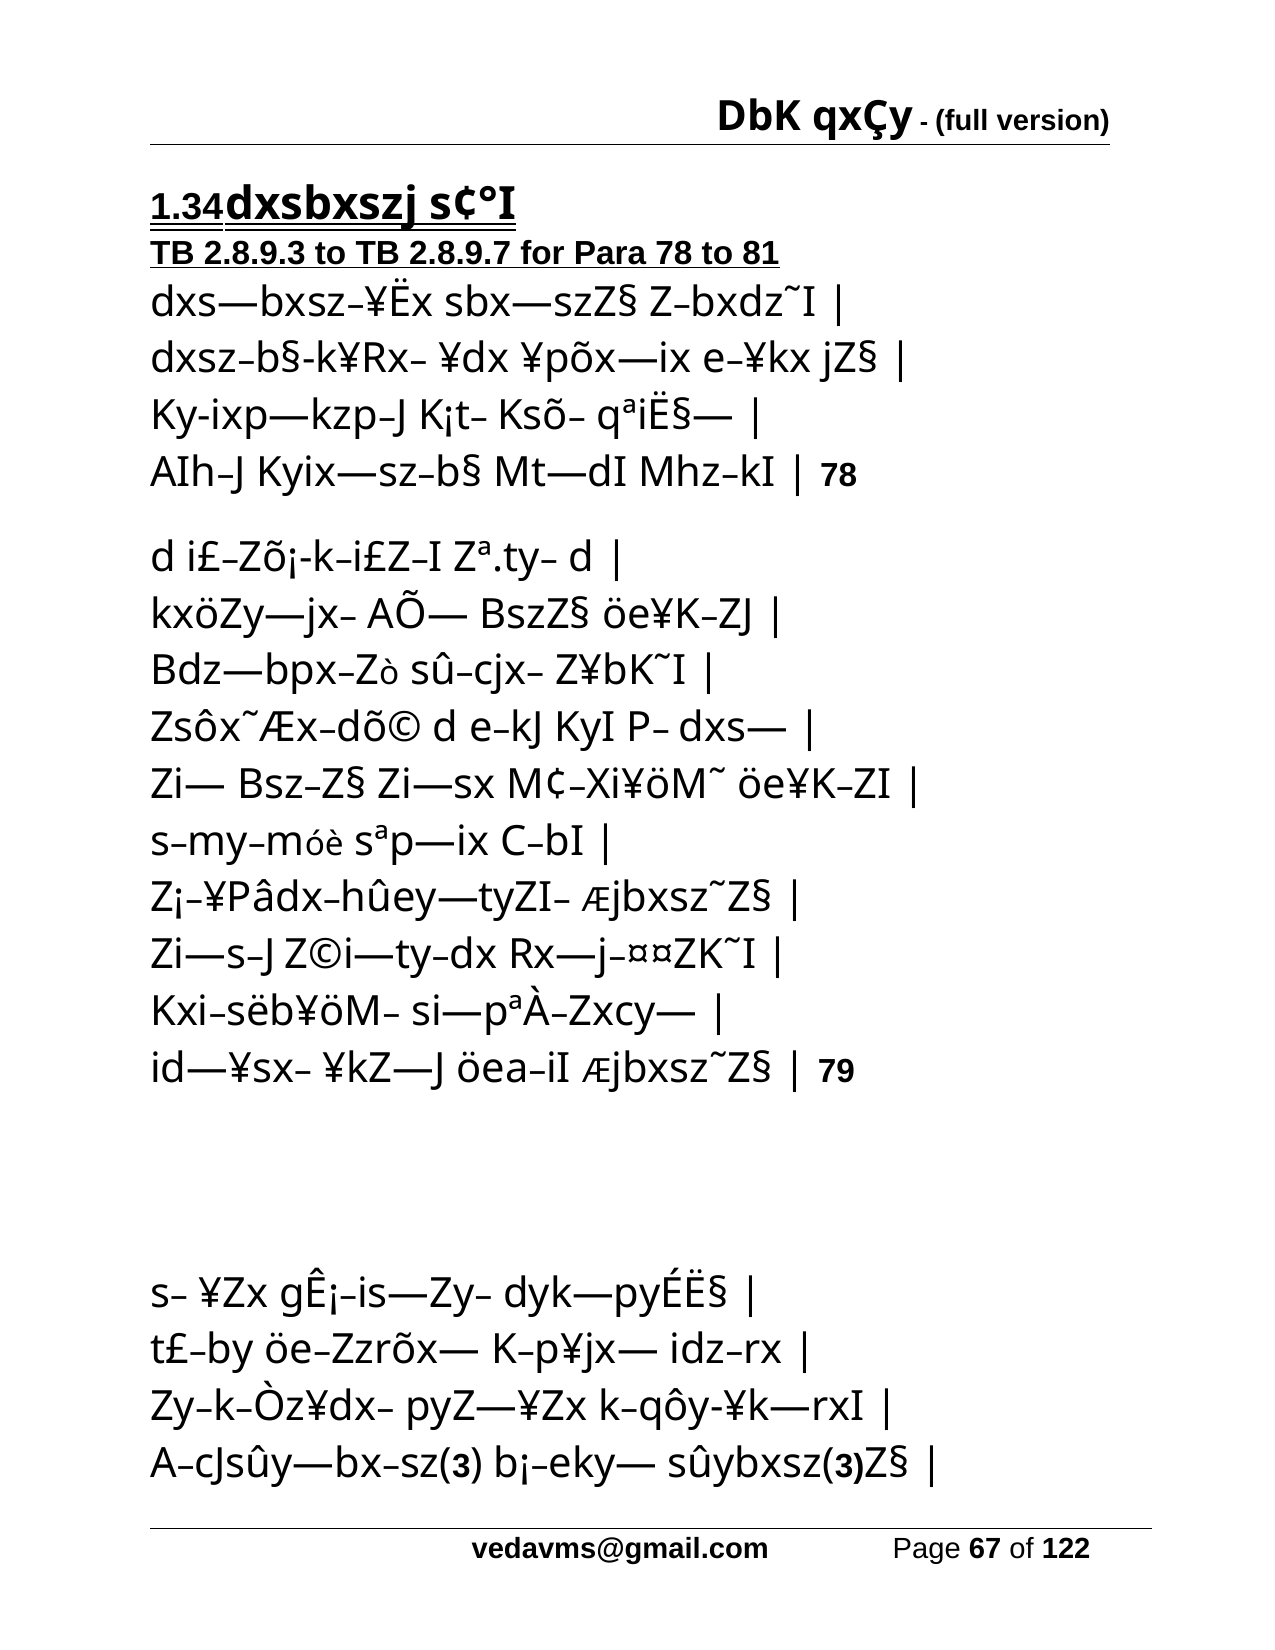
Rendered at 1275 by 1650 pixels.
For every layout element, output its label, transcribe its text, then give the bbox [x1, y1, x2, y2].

text Zi—s–J Z©i—ty–dx Rx—j–¤¤ZK˜I | [150, 924, 1171, 981]
text Zi— Bsz–Z§ Zi—sx M¢–Xi¥öM˜ öe¥K–ZI | [150, 754, 1171, 811]
text dxsz–b§-k¥Rx– ¥dx ¥põx—ix e–¥kx jZ§ | [150, 328, 1171, 385]
text Bdz—bpx–Zò sû–cjx– Z¥bK˜I | [150, 640, 1171, 697]
text kxöZy—jx– AÕ— BszZ§ öe¥K–ZJ | [150, 583, 1171, 640]
text s– ¥Zx gÊ¡–is—Zy– dyk—pyÉË§ | [150, 1262, 1171, 1319]
text A–cJsûy—bx–sz(3) b¡–eky— sûybxsz(3)Z§ | [150, 1433, 1171, 1489]
text Kxi–sëb¥öM– si—pªÀ–Zxcy— | [150, 981, 1171, 1038]
text Z¡–¥Pâdx–hûey—tyZI– Æjbxsz˜Z§ | [150, 867, 1171, 924]
text Zsôx˜Æx–dõ© d e–kJ KyI P– dxs— | [150, 697, 1171, 754]
text Ky-ixp—kzp–J K¡t– Ksõ– qªiË§— | [150, 385, 1171, 442]
text dxs—bxsz–¥Ëx sbx—szZ§ Z–bxdz˜I | [150, 272, 1171, 328]
text TB 2.8.9.3 to TB 2.8.9.7 for Para 78 to 81 [150, 233, 1152, 272]
text s–my–móè sªp—ix C–bI | [150, 811, 1171, 867]
text t£–by öe–Zzrõx— K–p¥jx— idz–rx | [150, 1319, 1171, 1376]
subtitle dxsbxszj s¢°I [150, 171, 1152, 233]
text AIh–J Kyix—sz–b§ Mt—dI Mhz–kI | 78 [150, 442, 1171, 499]
text Zy–k–Òz¥dx– pyZ—¥Zx k–qôy-¥k—rxI | [150, 1376, 1171, 1433]
text d i£–Zõ¡-k–i£Z–I Zª.ty– d | [150, 527, 1171, 583]
text id—¥sx– ¥kZ—J öea–iI Æjbxsz˜Z§ | 79 [150, 1038, 1171, 1094]
